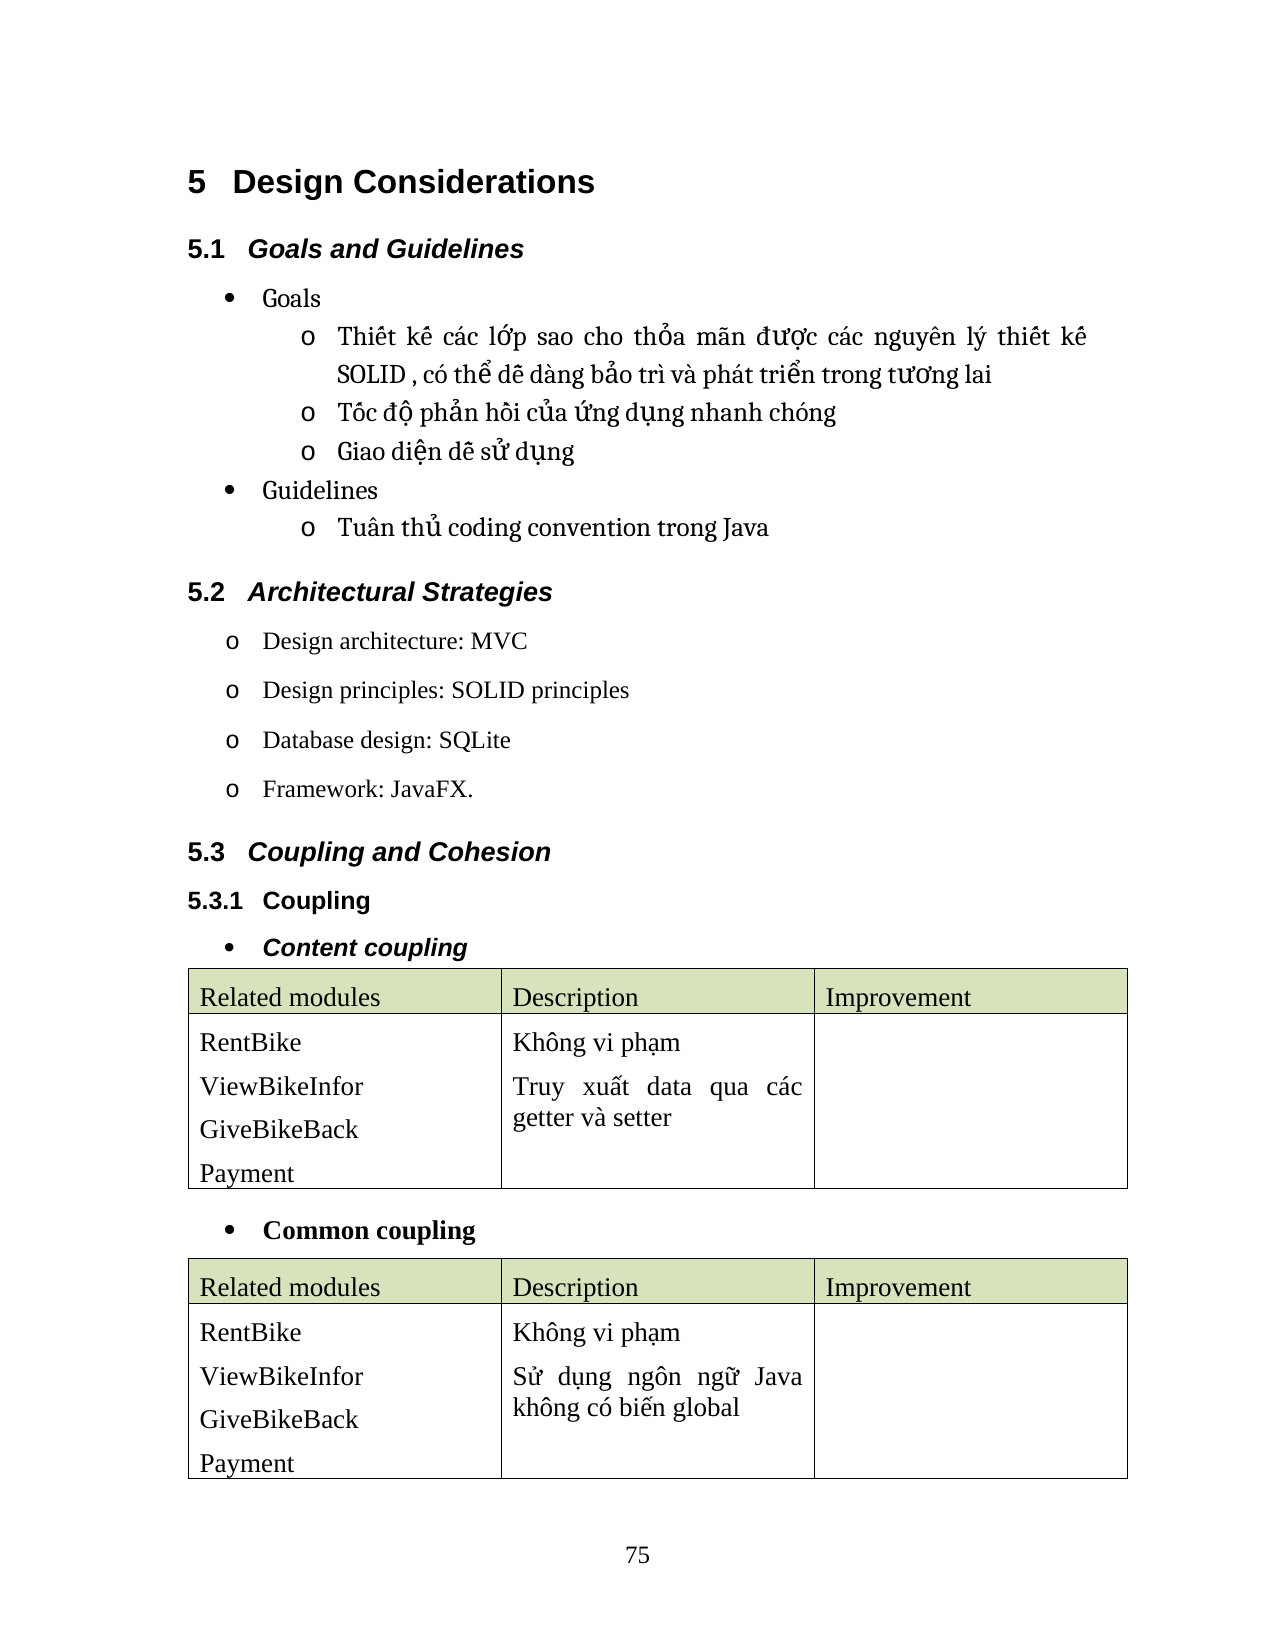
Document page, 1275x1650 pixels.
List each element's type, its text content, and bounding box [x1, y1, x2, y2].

list Giao diện dễ sử dụng [300, 436, 1087, 468]
table_header Related modules [189, 1259, 501, 1303]
subtitle Architectural Strategies [187, 576, 1087, 607]
list Framework: JavaFX. [225, 774, 1087, 805]
list Design principles: SOLID principles [225, 675, 1087, 706]
list Goals [225, 283, 1087, 315]
list Guidelines [225, 475, 1087, 506]
subtitle Common coupling [225, 1214, 1087, 1246]
list Design architecture: MVC [225, 626, 1087, 657]
table_cell Không vi phạm Sử dụng ngôn ngữ Java không có biến global [502, 1304, 814, 1478]
table_cell RentBike ViewBikeInfor GiveBikeBack Payment [189, 1014, 501, 1188]
subtitle Design Considerations [187, 162, 1087, 201]
list Database design: SQLite [225, 725, 1087, 756]
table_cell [189, 1304, 501, 1478]
list Tuân thủ coding convention trong Java [300, 512, 1087, 544]
subtitle Coupling and Cohesion [187, 836, 1087, 868]
subtitle Goals and Guidelines [187, 233, 1087, 265]
list Tốc độ phản hồi của ứng dụng nhanh chóng [300, 397, 1087, 429]
table_header Improvement [815, 969, 1127, 1013]
table_cell Không vi phạm Truy xuất data qua các getter và setter [502, 1014, 814, 1188]
subtitle Content coupling [225, 933, 1087, 962]
table_header Description [502, 1259, 814, 1303]
list Thiết kế các lớp sao cho thỏa mãn được các nguyên lý thiết kế SOLID , có thể dễ dàng bảo trì và phát triển trong tương lai [300, 321, 1087, 391]
table_cell [815, 1304, 1127, 1478]
subtitle Coupling [187, 886, 1087, 915]
table_header Improvement [815, 1259, 1127, 1303]
table_cell [815, 1014, 1127, 1188]
table_header Related modules [189, 969, 501, 1013]
table_header Description [502, 969, 814, 1013]
